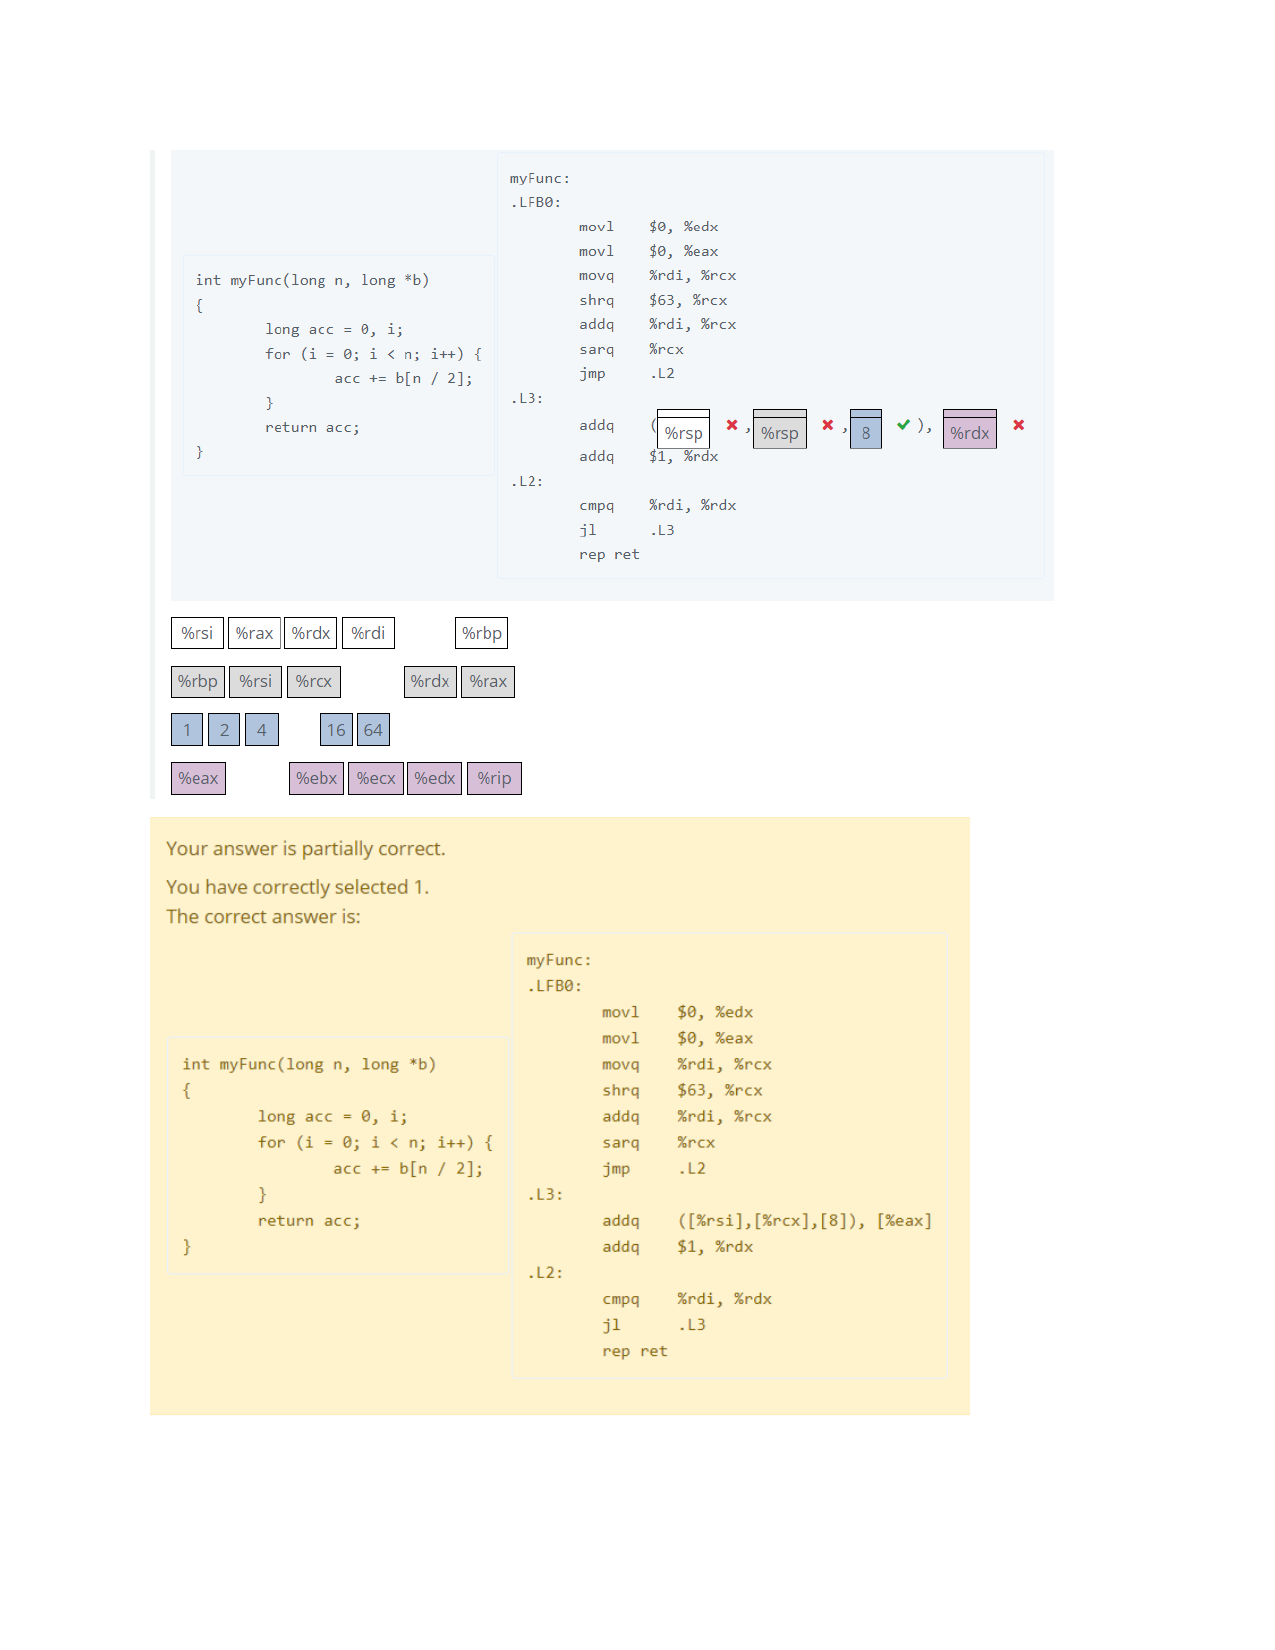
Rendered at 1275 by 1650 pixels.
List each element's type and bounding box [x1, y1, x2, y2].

picture [150, 817, 971, 1432]
picture [150, 150, 1054, 799]
